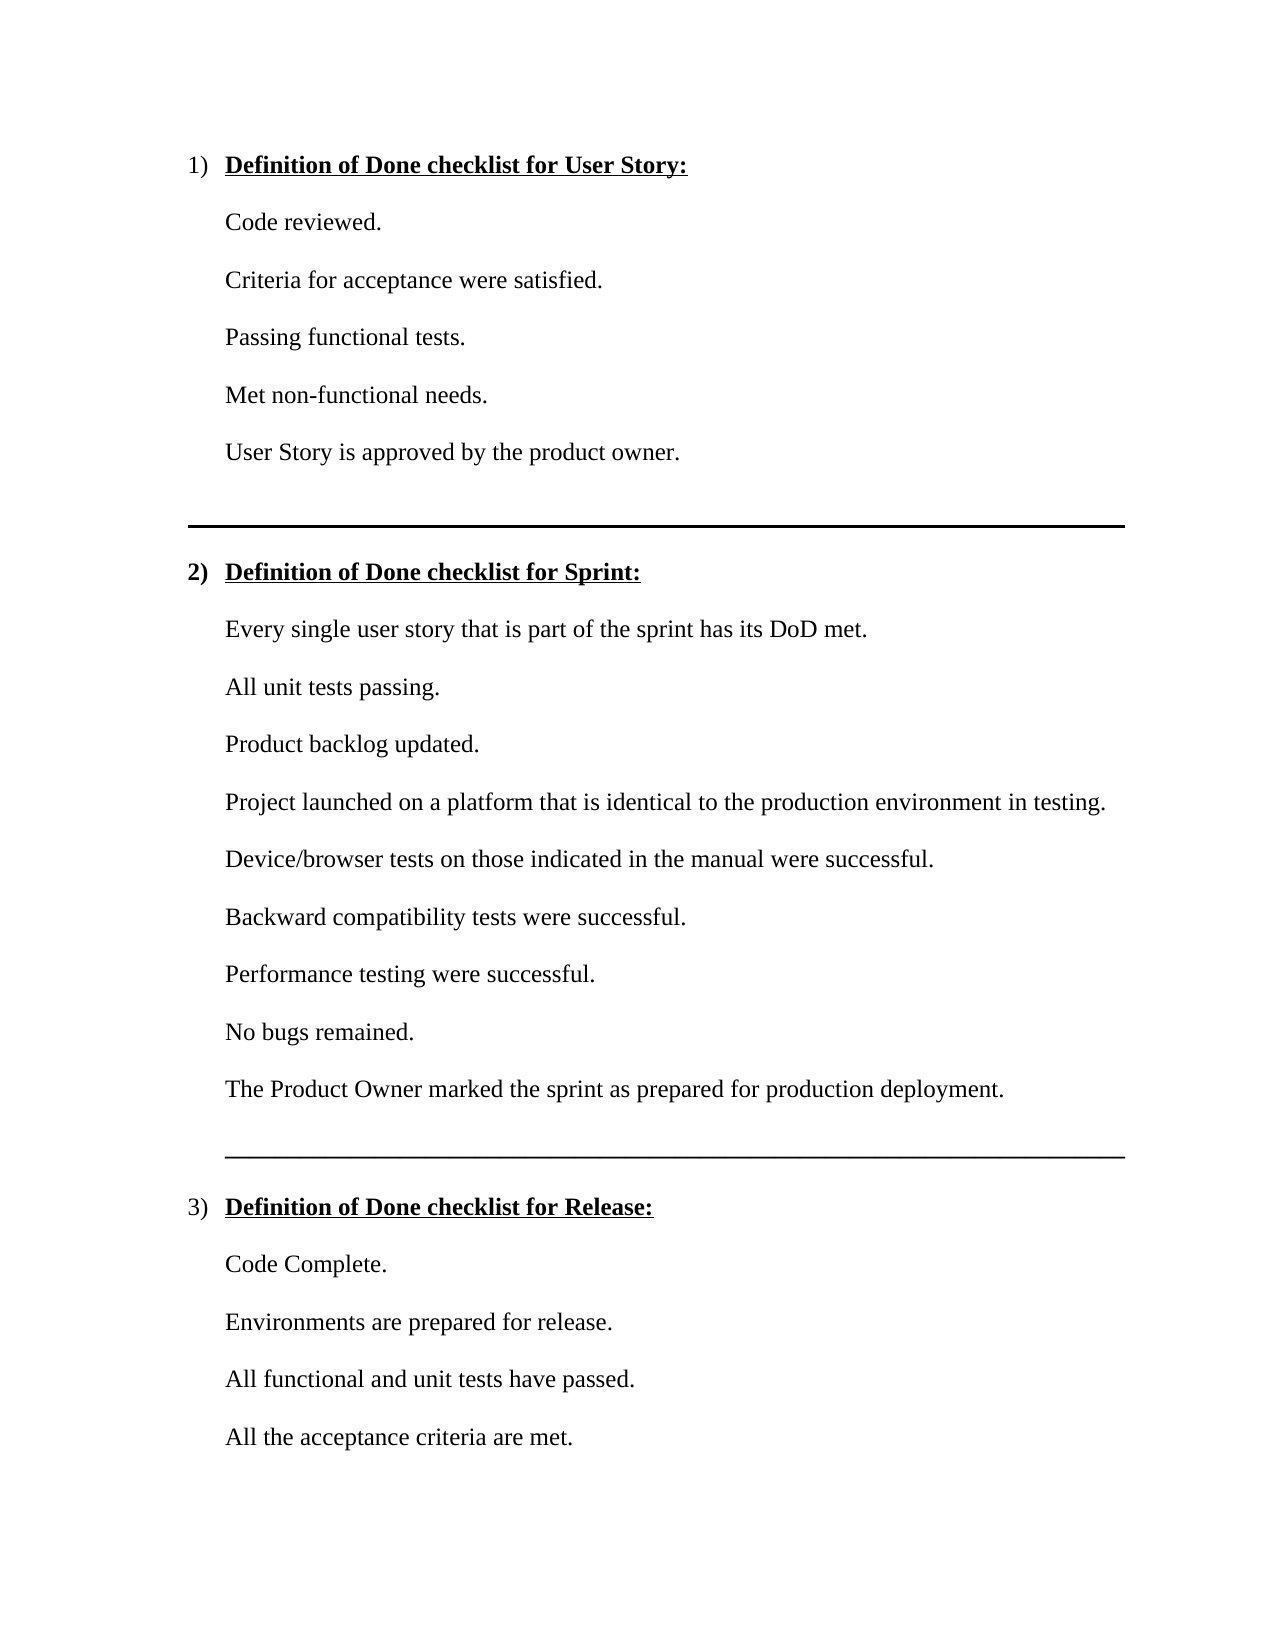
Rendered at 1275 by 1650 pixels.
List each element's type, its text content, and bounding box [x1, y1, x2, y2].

list Definition of Done checklist for User Story: Code reviewed. Criteria for acceptance were satisfied. Passing functional tests. Met non-functional needs. User Story is approved by the product owner. [187, 150, 1125, 528]
list Definition of Done checklist for Sprint: Every single user story that is part of the sprint has its DoD met. All unit tests passing. Product backlog updated. Project launched on a platform that is identical to the production environment in testing. Device/browser tests on those indicated in the manual were successful. Backward compatibility tests were successful. Performance testing were successful. No bugs remained. The Product Owner marked the sprint as prepared for production deployment. ________________________________________________________________________ [187, 557, 1125, 1161]
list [187, 1192, 1125, 1479]
